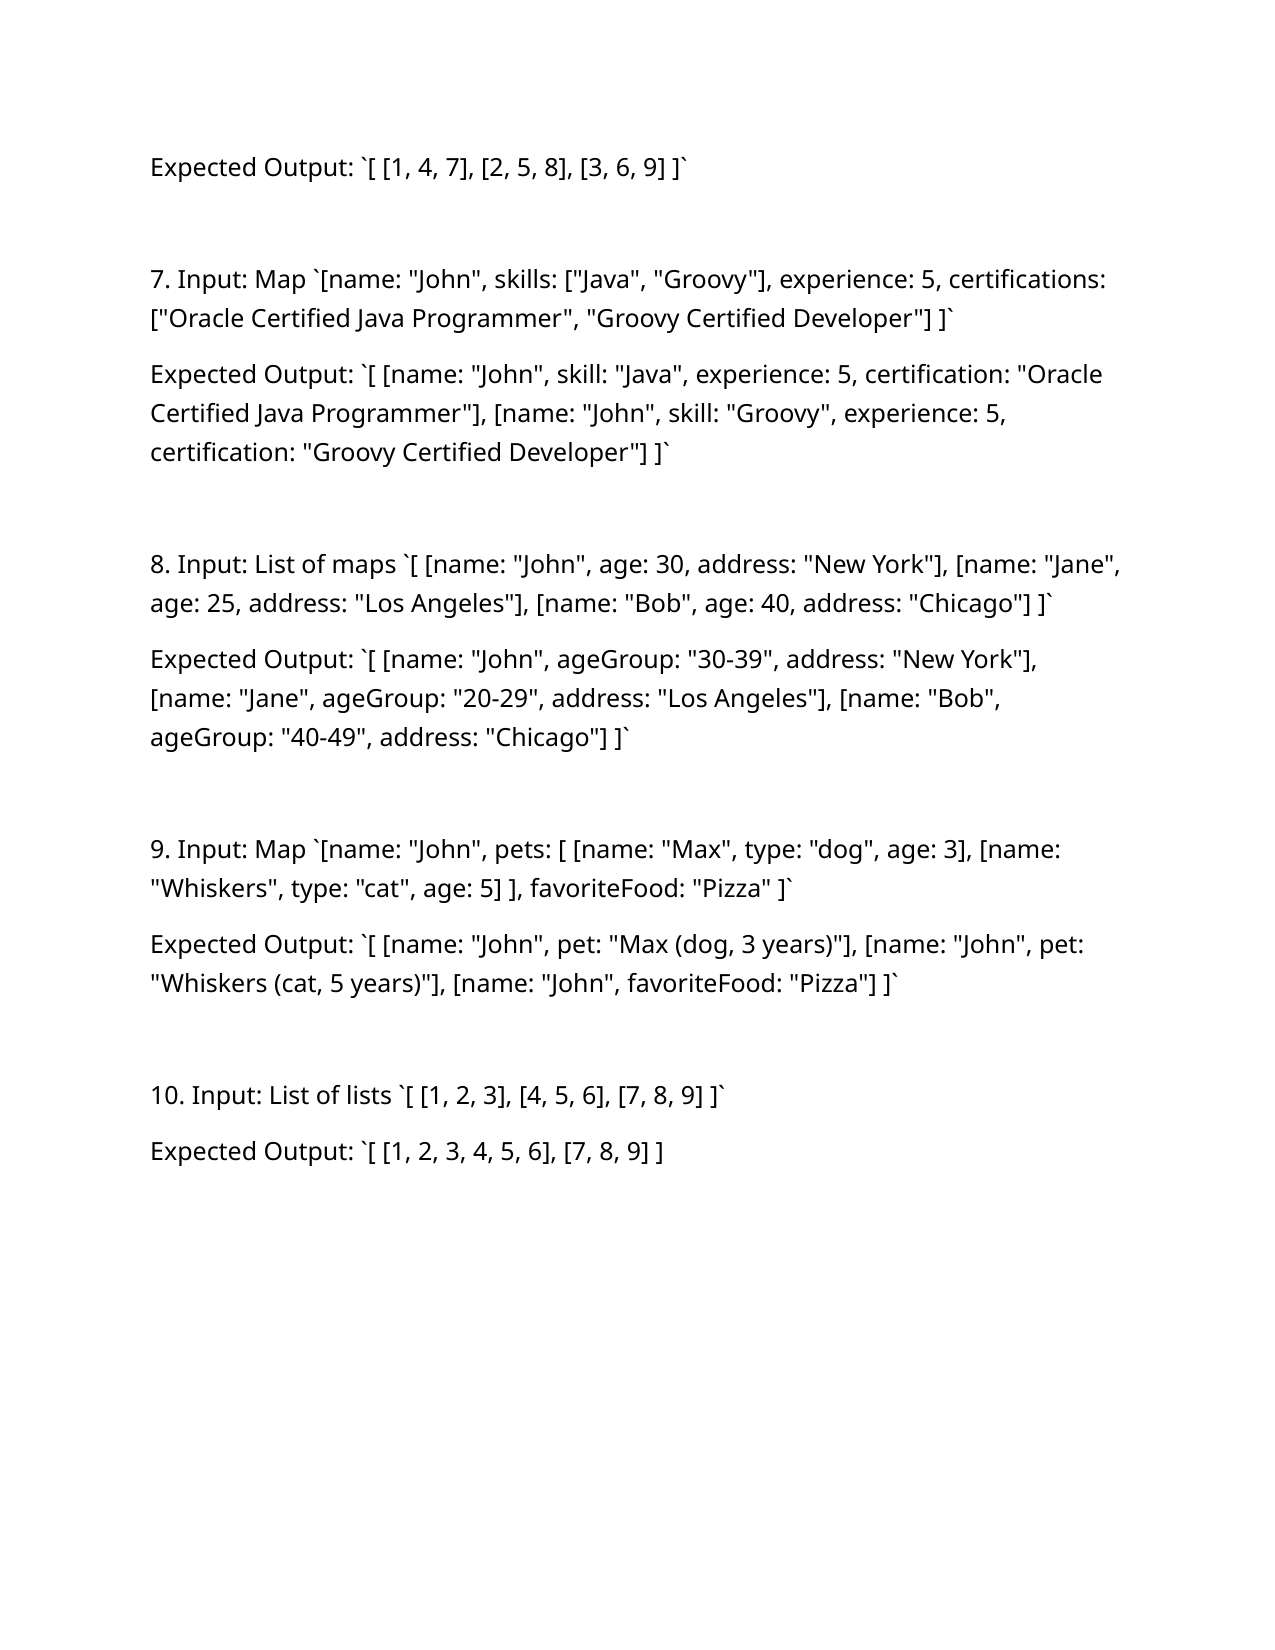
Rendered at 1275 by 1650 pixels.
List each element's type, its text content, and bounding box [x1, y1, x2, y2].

text Expected Output: `[ [name: "John", ageGroup: "30-39", address: "New York"], [name: "Jane", ageGroup: "20-29", address: "Los Angeles"], [name: "Bob", ageGroup: "40-49", address: "Chicago"] ]` [150, 642, 1125, 754]
text Expected Output: `[ [1, 2, 3, 4, 5, 6], [7, 8, 9] ] [150, 1133, 1125, 1167]
text 9. Input: Map `[name: "John", pets: [ [name: "Max", type: "dog", age: 3], [name: "Whiskers", type: "cat", age: 5] ], favoriteFood: "Pizza" ]` [150, 832, 1125, 905]
text 10. Input: List of lists `[ [1, 2, 3], [4, 5, 6], [7, 8, 9] ]` [150, 1077, 1125, 1112]
text Expected Output: `[ [name: "John", skill: "Java", experience: 5, certification: "Oracle Certified Java Programmer"], [name: "John", skill: "Groovy", experience: 5, certification: "Groovy Certified Developer"] ]` [150, 357, 1125, 469]
text Expected Output: `[ [1, 4, 7], [2, 5, 8], [3, 6, 9] ]` [150, 150, 1125, 184]
text 7. Input: Map `[name: "John", skills: ["Java", "Groovy"], experience: 5, certifications: ["Oracle Certified Java Programmer", "Groovy Certified Developer"] ]` [150, 262, 1125, 335]
text 8. Input: List of maps `[ [name: "John", age: 30, address: "New York"], [name: "Jane", age: 25, address: "Los Angeles"], [name: "Bob", age: 40, address: "Chicago"] ]` [150, 547, 1125, 620]
text Expected Output: `[ [name: "John", pet: "Max (dog, 3 years)"], [name: "John", pet: "Whiskers (cat, 5 years)"], [name: "John", favoriteFood: "Pizza"] ]` [150, 927, 1125, 1000]
